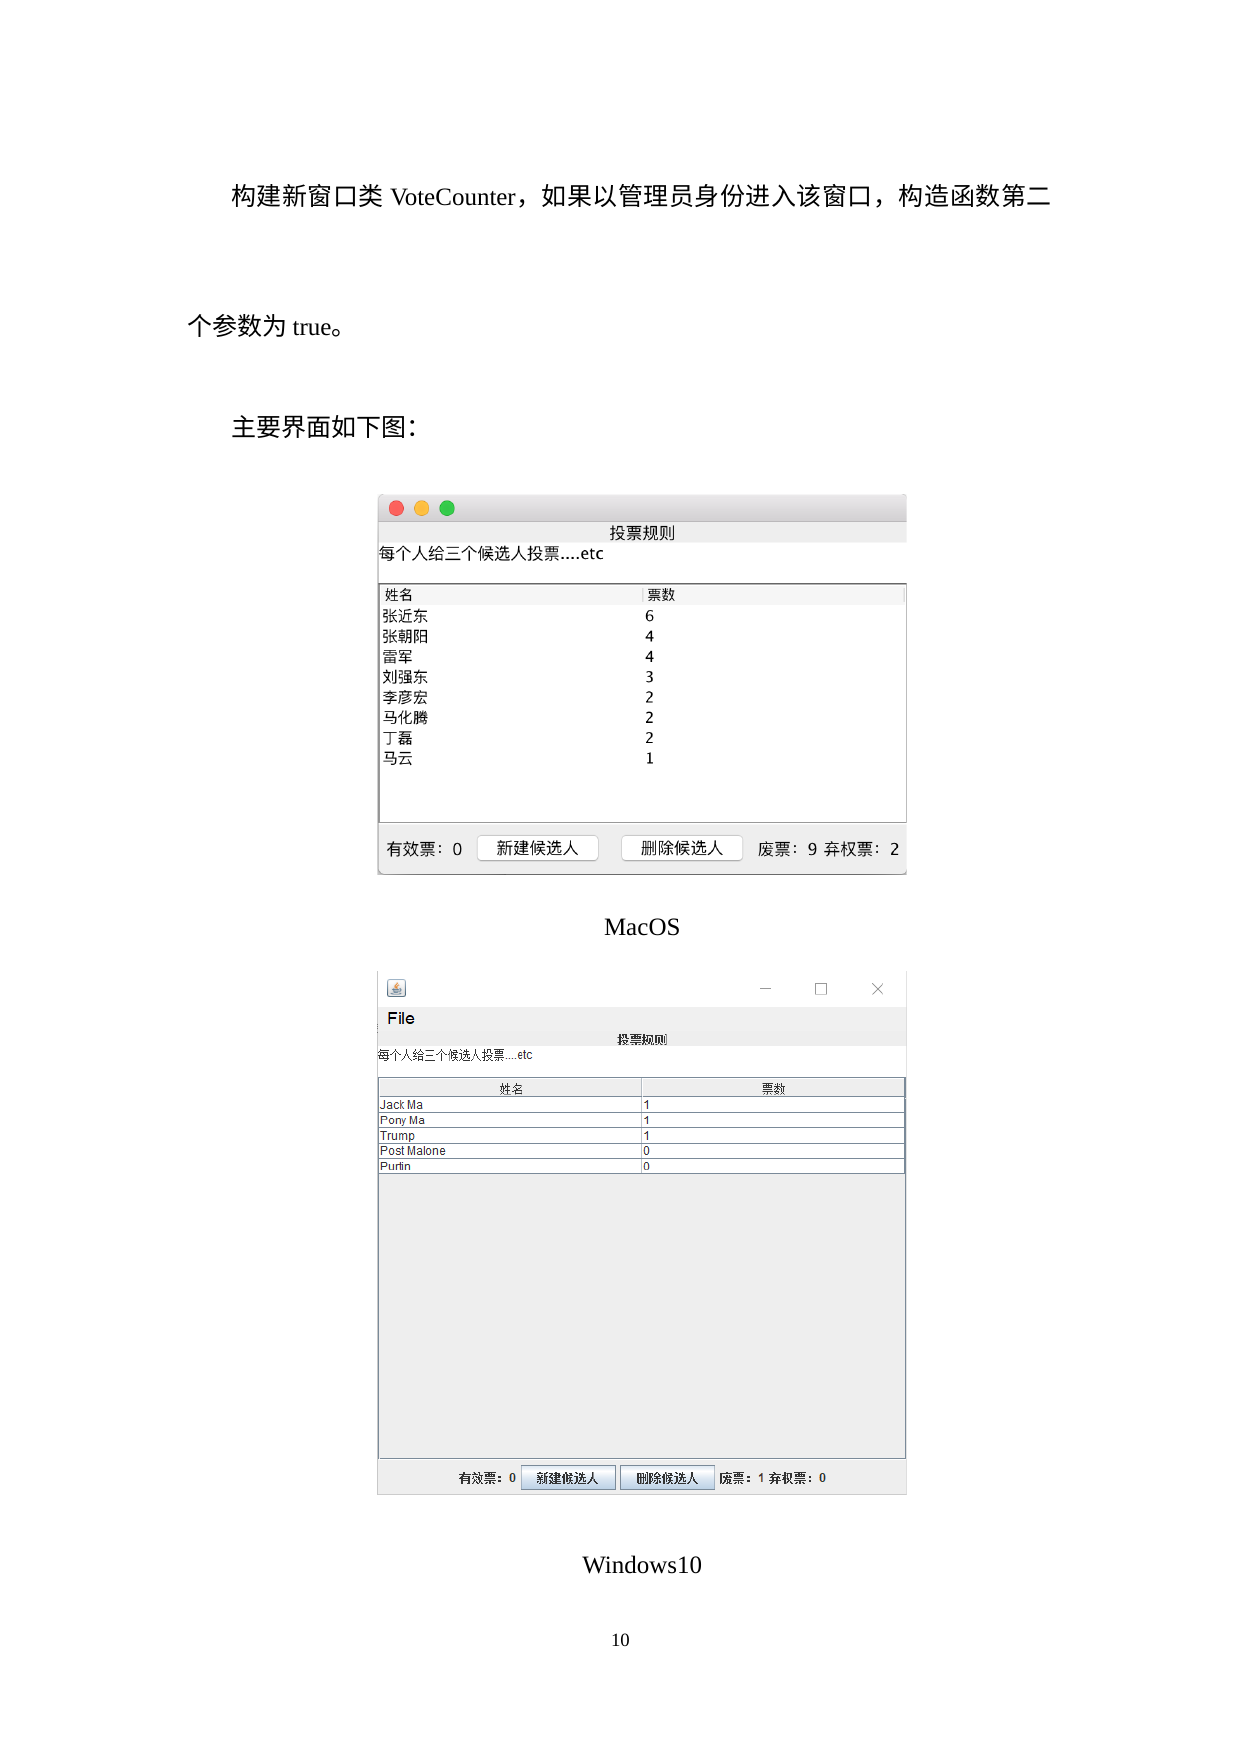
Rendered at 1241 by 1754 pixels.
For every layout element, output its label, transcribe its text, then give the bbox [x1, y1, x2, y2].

text 构建新窗口类VoteCounter，如果以管理员身份进入该窗口，构造函数第二个参数为true。 [187, 162, 1053, 357]
text 主要界面如下图： [187, 393, 1053, 458]
text Windows10 [187, 1549, 1053, 1581]
picture [377, 971, 907, 1495]
text MacOS [187, 910, 1053, 942]
picture [377, 494, 907, 875]
